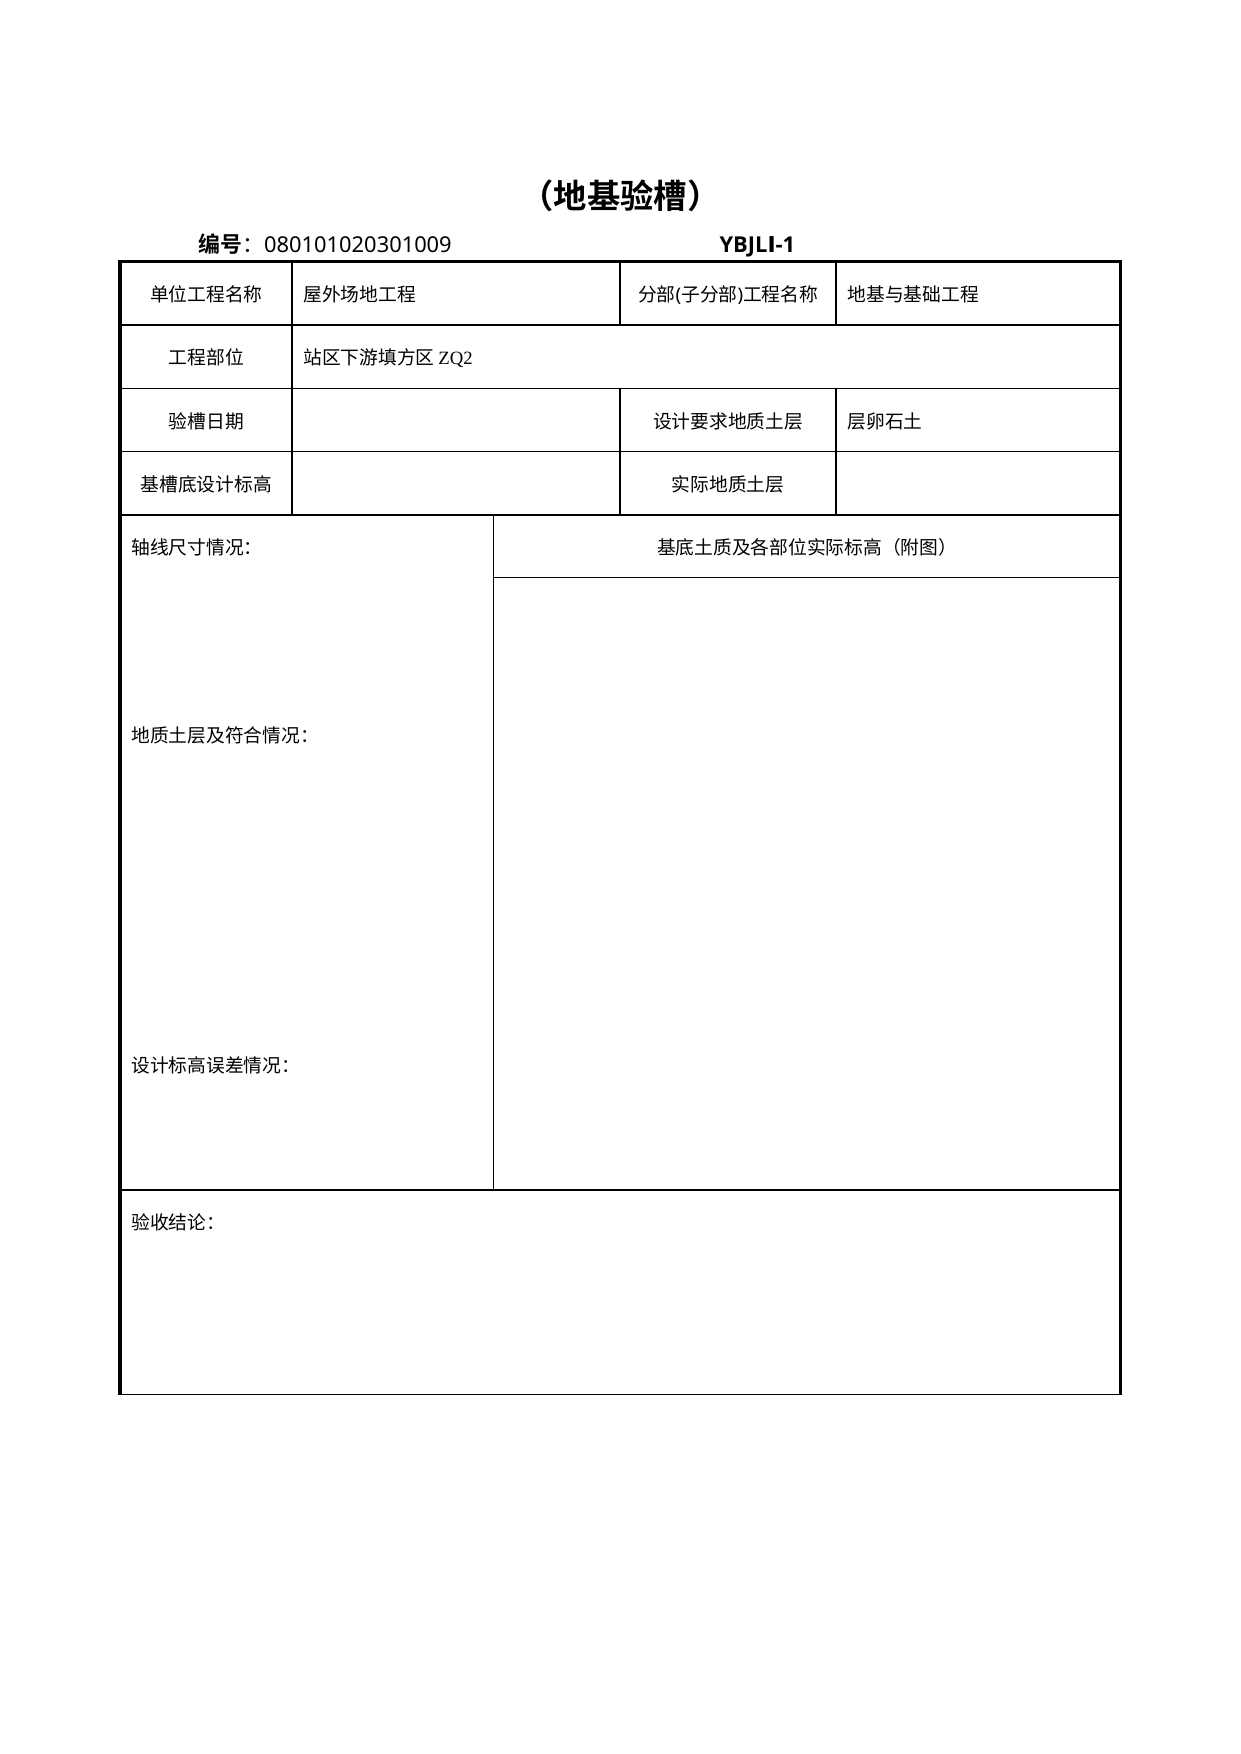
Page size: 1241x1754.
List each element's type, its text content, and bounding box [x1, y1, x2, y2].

table_header 单位工程名称 [122, 263, 291, 324]
text 编号：080101020301009 YBJLⅠ-1 [187, 227, 1053, 259]
table_header 地基与基础工程 [837, 263, 1119, 324]
table_cell 基槽底设计标高 [122, 452, 291, 514]
table_header 屋外场地工程 [293, 263, 619, 324]
table_cell 基底土质及各部位实际标高（附图） [494, 516, 1119, 577]
table_cell [293, 389, 619, 451]
table_cell 实际地质土层 [621, 452, 835, 514]
table_cell 轴线尺寸情况： 地质土层及符合情况： 设计标高误差情况： [122, 516, 493, 1189]
table_cell 设计要求地质土层 [621, 389, 835, 451]
table_cell [293, 452, 619, 514]
table_header 分部(子分部)工程名称 [621, 263, 835, 324]
table_cell 站区下游填方区ZQ2 [293, 326, 1119, 387]
table_cell 工程部位 [122, 326, 291, 387]
table_cell 验收结论： [122, 1191, 1119, 1394]
table_cell [494, 578, 1119, 1189]
text （地基验槽） [187, 162, 1053, 227]
table_cell [837, 452, 1119, 514]
table_cell 层卵石土 [837, 389, 1119, 451]
table_cell 验槽日期 [122, 389, 291, 451]
